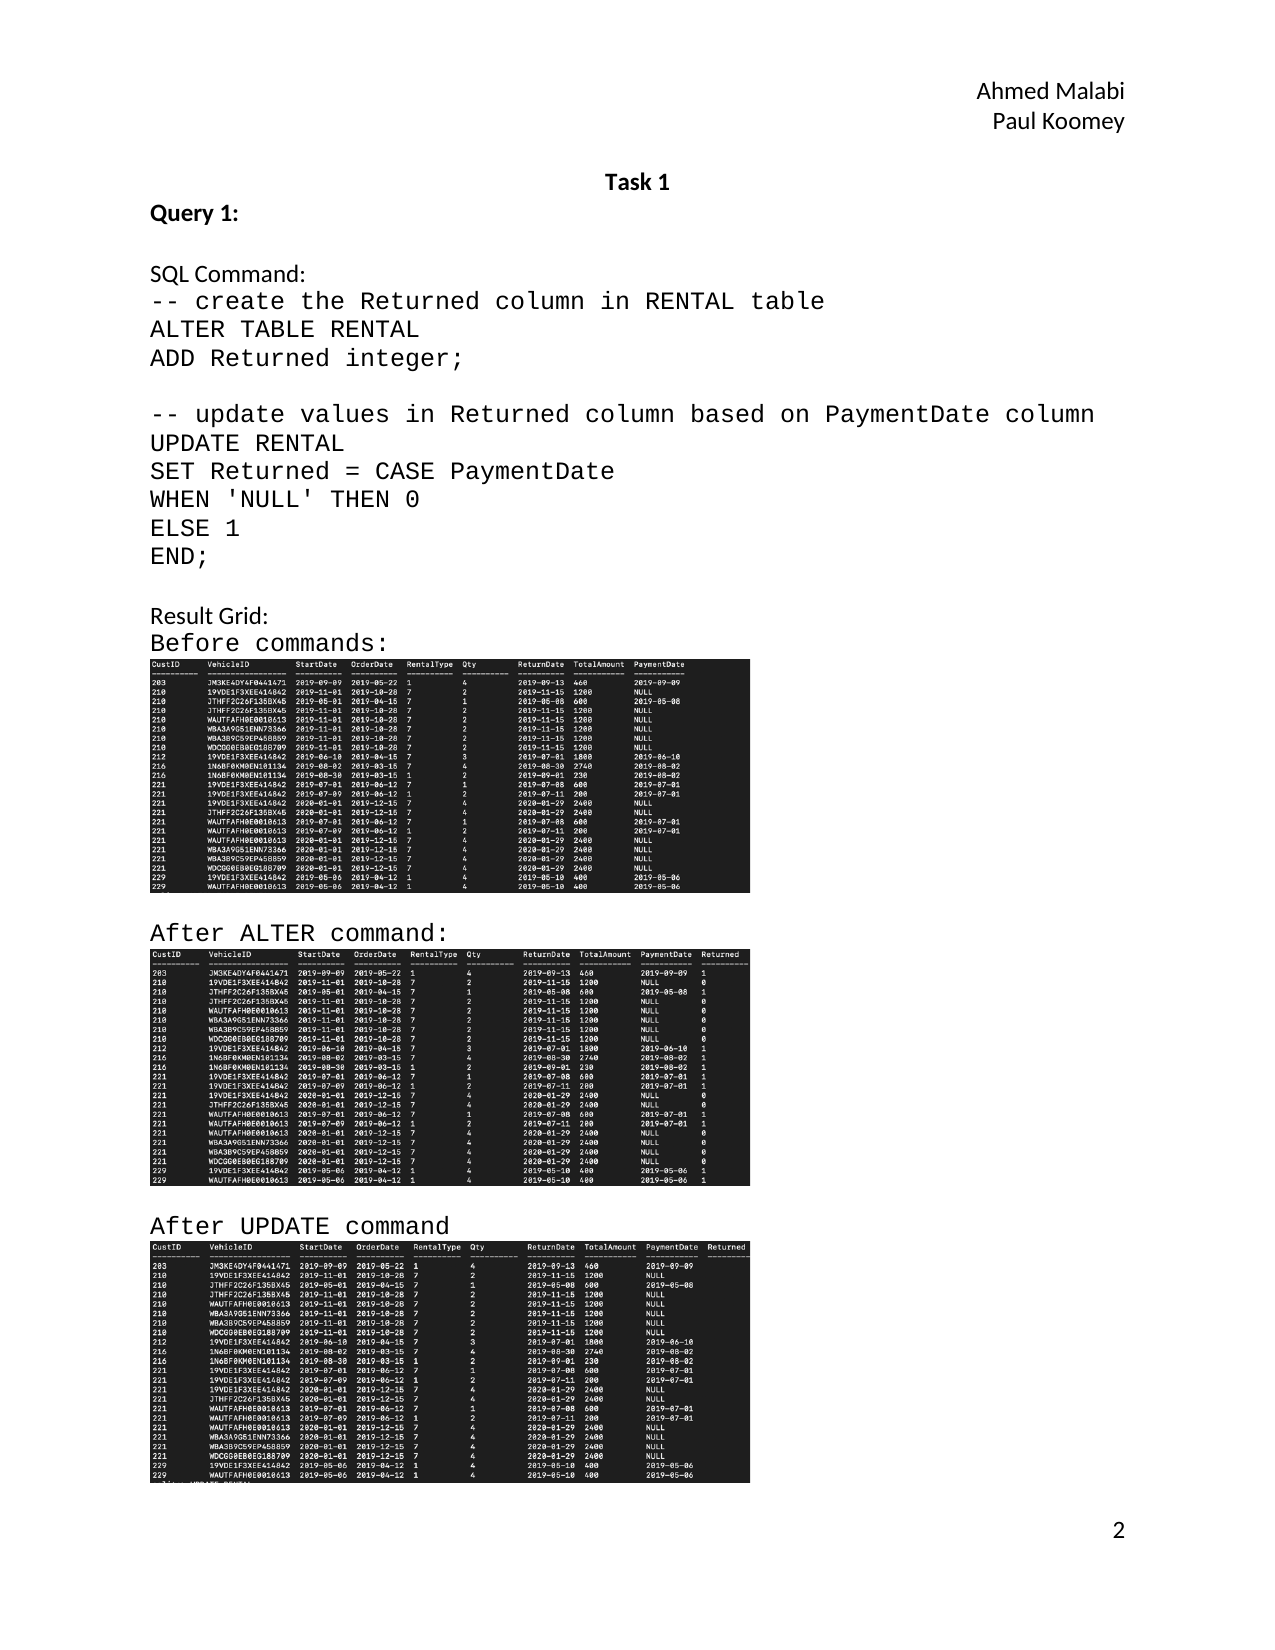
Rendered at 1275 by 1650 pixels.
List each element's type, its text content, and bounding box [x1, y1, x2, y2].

text -- update values in Returned column based on PaymentDate column [150, 402, 1125, 430]
text ALTER TABLE RENTAL [150, 317, 1125, 345]
text Task 1 [150, 167, 1125, 197]
picture [150, 949, 750, 1186]
text After ALTER command: [150, 921, 1125, 949]
picture [150, 659, 750, 893]
text ADD Returned integer; [150, 345, 1125, 374]
text Result Grid: [150, 600, 1125, 631]
text -- create the Returned column in RENTAL table [150, 289, 1125, 317]
text UPDATE RENTAL [150, 430, 1125, 459]
text After UPDATE command [150, 1213, 1125, 1242]
picture [150, 1241, 750, 1483]
text WHEN 'NULL' THEN 0 [150, 487, 1125, 515]
text ELSE 1 [150, 515, 1125, 544]
text Before commands: [150, 631, 1125, 659]
text END; [150, 544, 1125, 572]
text SQL Command: [150, 258, 1125, 289]
text Query 1: [150, 197, 1125, 228]
text SET Returned = CASE PaymentDate [150, 459, 1125, 487]
